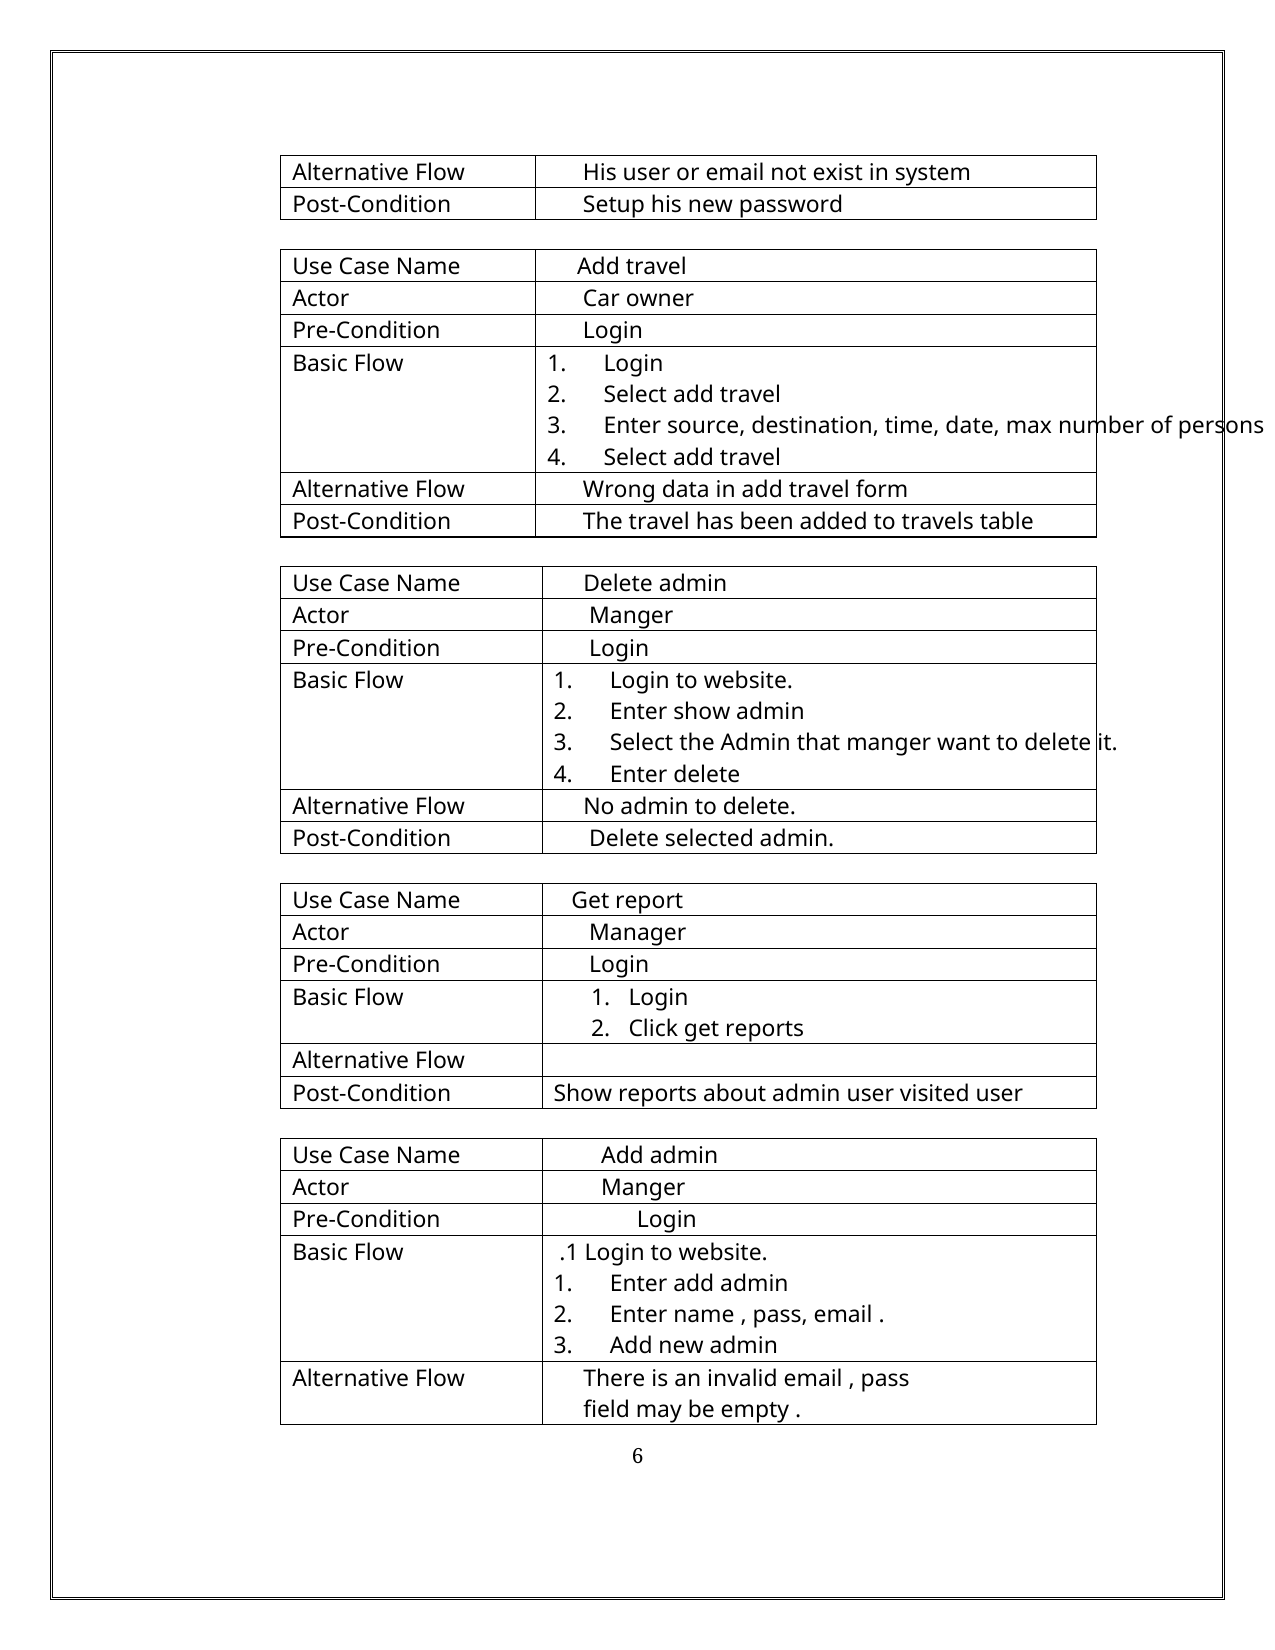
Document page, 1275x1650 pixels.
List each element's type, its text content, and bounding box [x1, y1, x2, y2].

table_cell Login [536, 315, 1096, 346]
table_header Add admin [543, 1139, 1096, 1170]
table_cell Post-Condition [281, 1077, 542, 1108]
table_header Use Case Name [281, 1139, 542, 1170]
table_header Use Case Name [281, 567, 542, 598]
table_cell Wrong data in add travel form [536, 473, 1096, 504]
table_cell His user or email not exist in system [536, 156, 1096, 187]
table_cell Actor [281, 1171, 542, 1202]
table_cell Login [543, 949, 1096, 980]
table_cell Alternative Flow [281, 790, 542, 821]
table_cell Actor [281, 916, 542, 947]
table_cell Post-Condition [281, 822, 542, 853]
table_cell Login [543, 1204, 1096, 1235]
table_cell Manger [543, 599, 1096, 630]
table_cell Pre-Condition [281, 1204, 542, 1235]
table_header Delete admin [543, 567, 1096, 598]
table_cell Alternative Flow [281, 1044, 542, 1076]
table_cell Show reports about admin user visited user [543, 1077, 1096, 1108]
table_cell Manger [543, 1171, 1096, 1202]
table_cell Actor [281, 282, 535, 313]
table_cell No admin to delete. [543, 790, 1096, 821]
table_cell Manager [543, 916, 1096, 947]
table_cell .1 Login to website. Enter add admin Enter name , pass, email . Add new admin [543, 1236, 1096, 1361]
table_cell Actor [281, 599, 542, 630]
table_cell [543, 1044, 1096, 1076]
table_cell Car owner [536, 282, 1096, 313]
table_header Use Case Name [281, 884, 542, 915]
table_cell Login [543, 631, 1096, 663]
table_cell Pre-Condition [281, 315, 535, 346]
table_cell Login to website. Enter show admin Select the Admin that manger want to delete it. Enter delete [543, 664, 1096, 789]
table_cell Setup his new password [536, 188, 1096, 219]
table_cell Basic Flow [281, 664, 542, 789]
table_cell Post-Condition [281, 505, 535, 536]
table_cell Alternative Flow [281, 473, 535, 504]
table_cell Login Select add travel Enter source, destination, time, date, max number of persons Select add travel [536, 347, 1096, 472]
table_cell Pre-Condition [281, 631, 542, 663]
table_header Get report [543, 884, 1096, 915]
table_header Use Case Name [281, 250, 535, 281]
table_cell There is an invalid email , pass field may be empty . [543, 1362, 1096, 1424]
table_cell Delete selected admin. [543, 822, 1096, 853]
table_cell Pre-Condition [281, 949, 542, 980]
table_cell Post-Condition [281, 188, 535, 219]
table_cell Basic Flow [281, 1236, 542, 1361]
table_cell The travel has been added to travels table [536, 505, 1096, 536]
table_cell Alternative Flow [281, 156, 535, 187]
table_header Add travel [536, 250, 1096, 281]
table_cell Basic Flow [281, 981, 542, 1043]
table_cell Alternative Flow [281, 1362, 542, 1424]
table_cell Basic Flow [281, 347, 535, 472]
table_cell Login Click get reports [543, 981, 1096, 1043]
